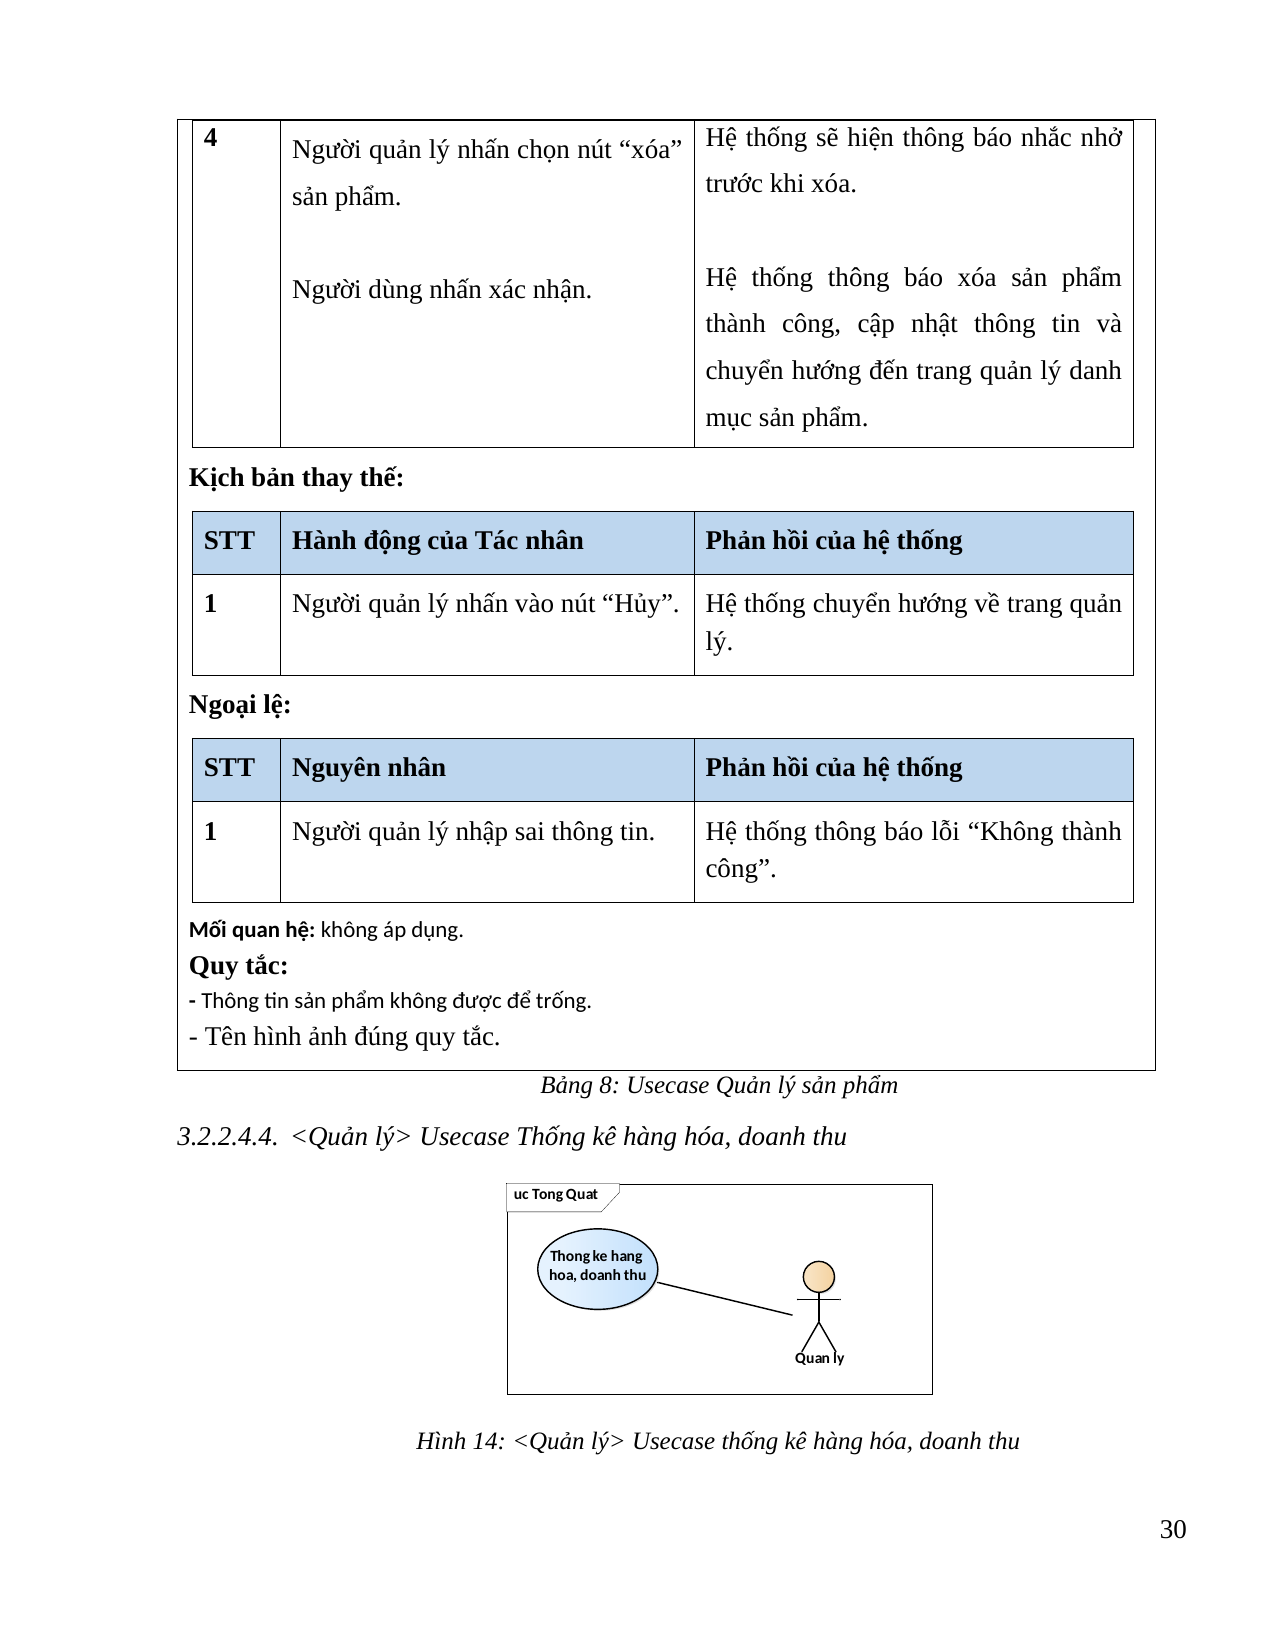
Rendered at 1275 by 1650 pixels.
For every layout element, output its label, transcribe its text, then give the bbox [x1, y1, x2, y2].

text Hình 14: <Quản lý> Usecase thống kê hàng hóa, doanh thu [177, 1426, 1186, 1455]
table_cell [178, 120, 1155, 1069]
subtitle <Quản lý> Usecase Thống kê hàng hóa, doanh thu [177, 1120, 1186, 1151]
